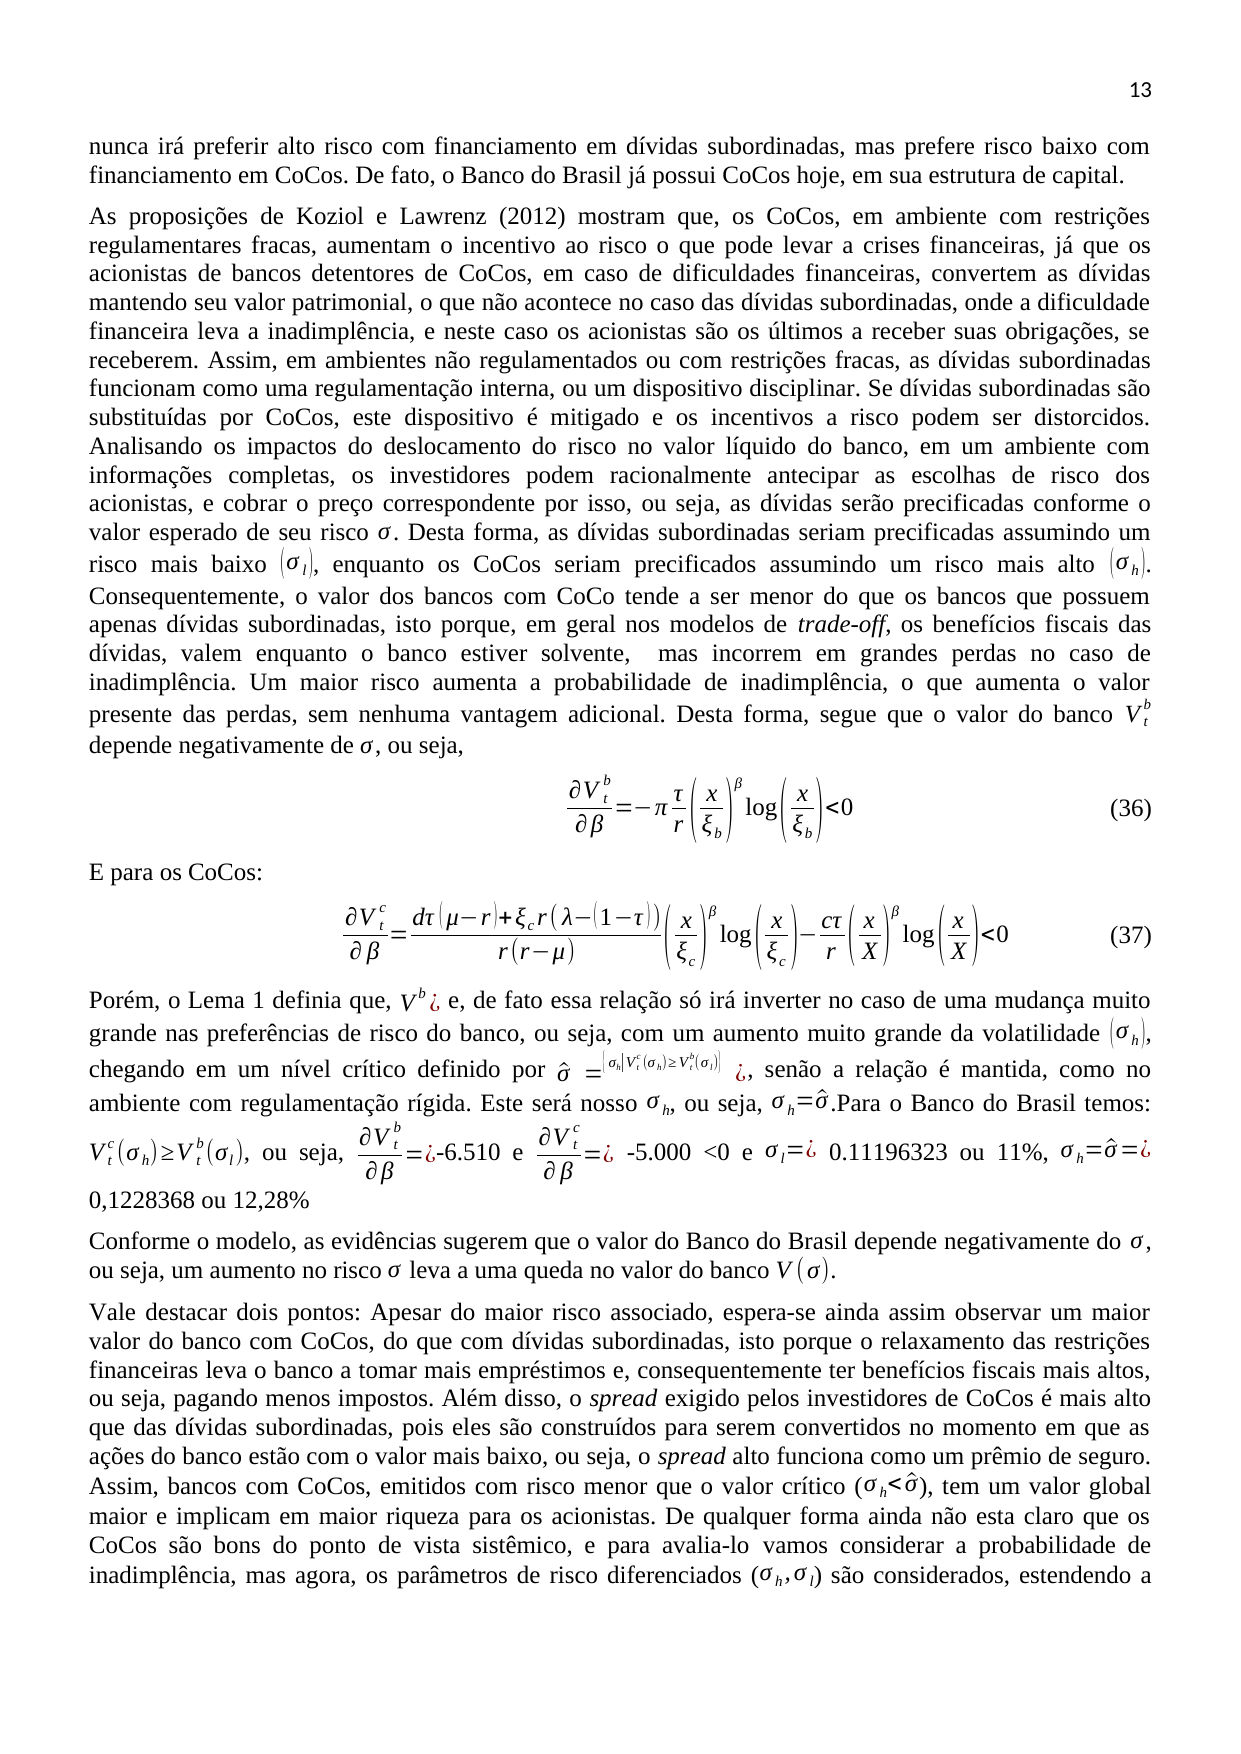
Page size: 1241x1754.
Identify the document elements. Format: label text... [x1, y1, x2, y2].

text (36) [89, 772, 1152, 845]
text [89, 131, 1152, 188]
text As proposições de Koziol e Lawrenz (2012) mostram que, os CoCos, em ambiente com restrições regulamentares fracas, aumentam o incentivo ao risco o que pode levar a crises financeiras, já que os acionistas de bancos detentores de CoCos, em caso de dificuldades financeiras, convertem as dívidas mantendo seu valor patrimonial, o que não acontece no caso das dívidas subordinadas, onde a dificuldade financeira leva a inadimplência, e neste caso os acionistas são os últimos a receber suas obrigações, se receberem. Assim, em ambientes não regulamentados ou com restrições fracas, as dívidas subordinadas funcionam como uma regulamentação interna, ou um dispositivo disciplinar. Se dívidas subordinadas são substituídas por CoCos, este dispositivo é mitigado e os incentivos a risco podem ser distorcidos. Analisando os impactos do deslocamento do risco no valor líquido do banco, em um ambiente com informações completas, os investidores podem racionalmente antecipar as escolhas de risco dos acionistas, e cobrar o preço correspondente por isso, ou seja, as dívidas serão precificadas conforme o valor esperado de seu risco . Desta forma, as dívidas subordinadas seriam precificadas assumindo um risco mais baixo , enquanto os CoCos seriam precificados assumindo um risco mais alto . Consequentemente, o valor dos bancos com CoCo tende a ser menor do que os bancos que possuem apenas dívidas subordinadas, isto porque, em geral nos modelos de trade-off, os benefícios fiscais das dívidas, valem enquanto o banco estiver solvente, mas incorrem em grandes perdas no caso de inadimplência. Um maior risco aumenta a probabilidade de inadimplência, o que aumenta o valor presente das perdas, sem nenhuma vantagem adicional. Desta forma, segue que o valor do banco depende negativamente de , ou seja, [89, 201, 1152, 759]
list E para os CoCos: [89, 857, 1152, 886]
text (37) [89, 899, 1152, 972]
text Porém, o Lema 1 definia que, e, de fato essa relação só irá inverter no caso de uma mudança muito grande nas preferências de risco do banco, ou seja, com um aumento muito grande da volatilidade , chegando em um nível crítico definido por , senão a relação é mantida, como no ambiente com regulamentação rígida. Este será nosso , ou seja, .Para o Banco do Brasil temos: , ou seja, -6.510 e -5.000 <0 e 0.11196323 ou 11%, 0,1228368 ou 12,28% [89, 984, 1152, 1213]
text Conforme o modelo, as evidências sugerem que o valor do Banco do Brasil depende negativamente do , ou seja, um aumento no risco leva a uma queda no valor do banco . [89, 1226, 1152, 1285]
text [89, 1297, 1152, 1590]
